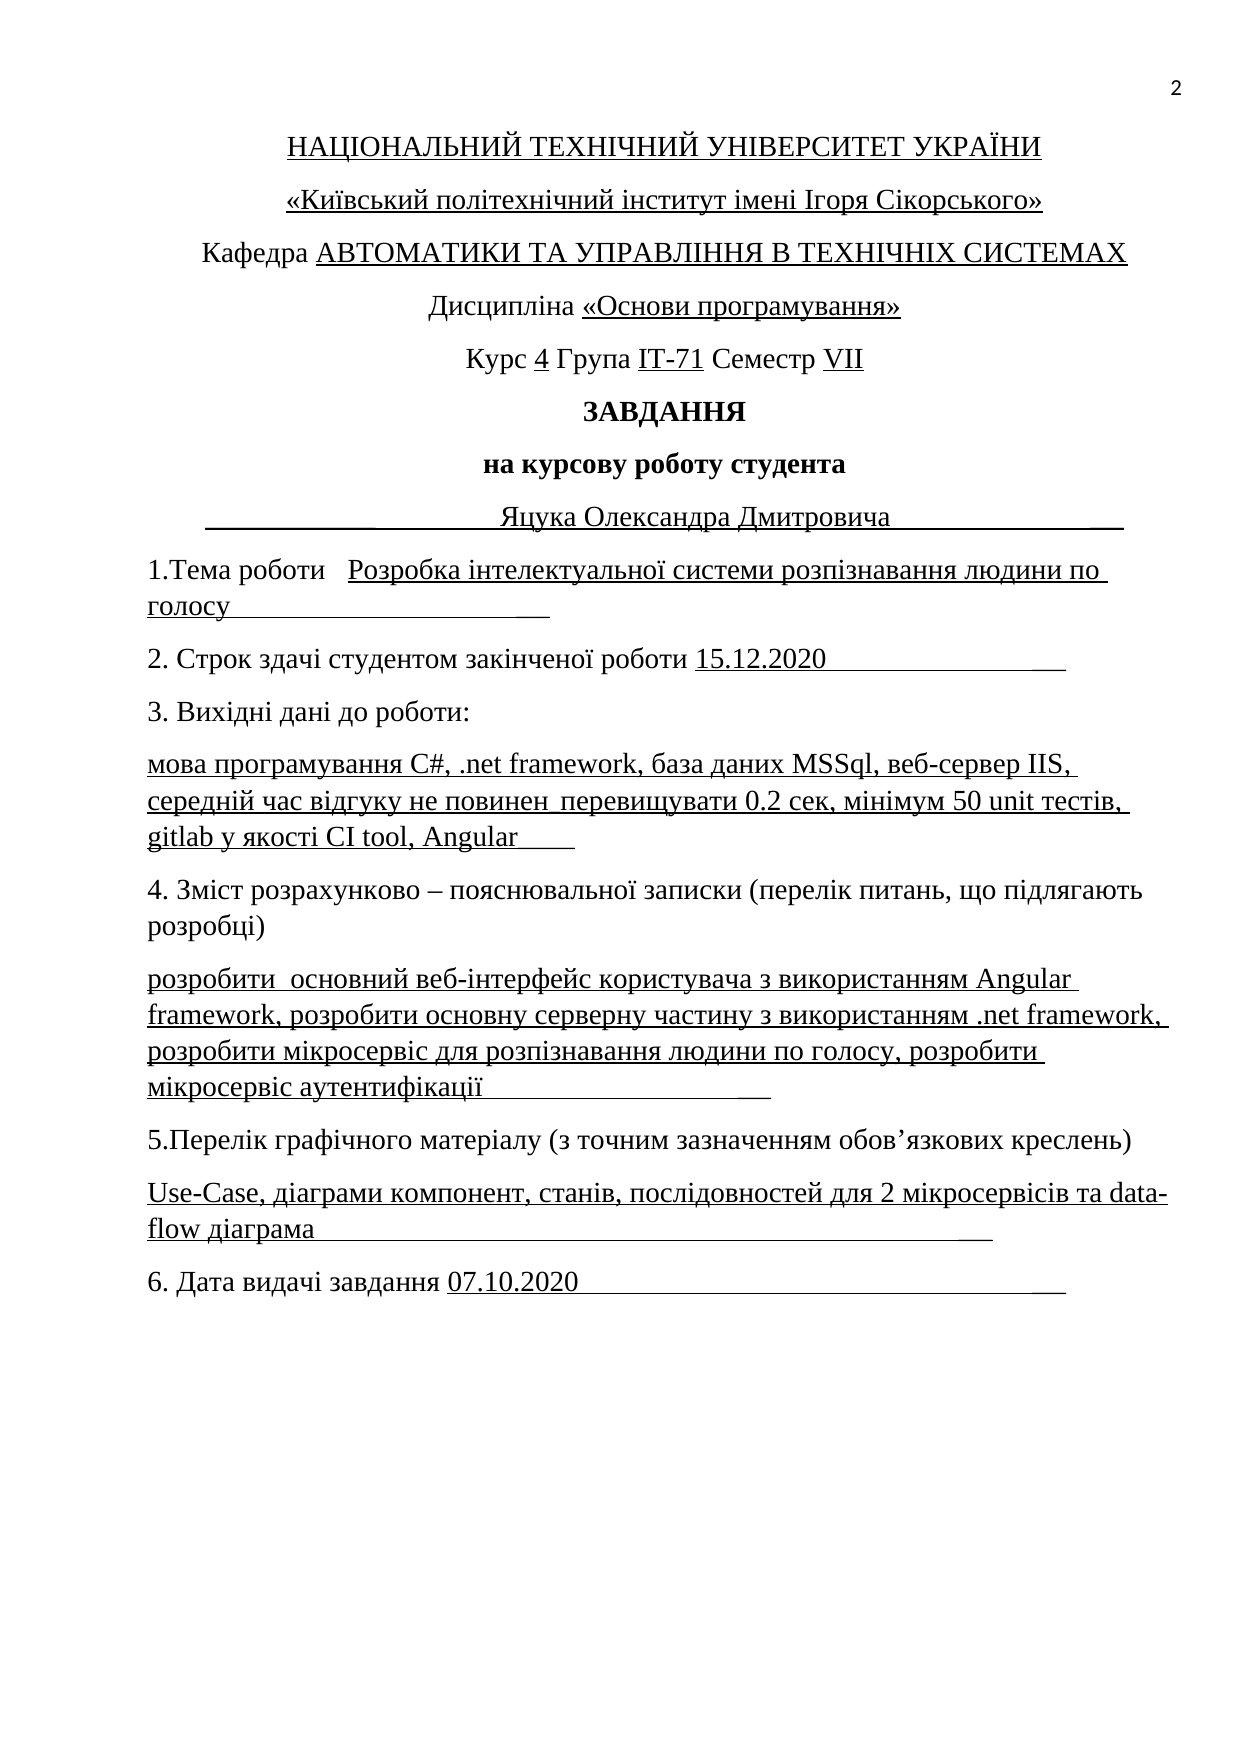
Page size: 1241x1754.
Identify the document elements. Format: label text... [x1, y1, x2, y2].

text 1.Тема роботи Розробка інтелектуальної системи розпізнавання людини по голосу ___ [147, 552, 1182, 622]
text Use-Case, діаграми компонент, станів, послідовностей для 2 мікросервісів та data-flow діаграма ___ [147, 1175, 1182, 1244]
text 4. Зміст розрахунково – пояснювальної записки (перелік питань, що підлягають розробці) [147, 872, 1182, 941]
text 6. Дата видачі завдання 07.10.2020 ___ [147, 1264, 1182, 1297]
text 5.Перелік графічного матеріалу (з точним зазначенням обов’язкових креслень) [147, 1122, 1182, 1156]
text Кафедра АВТОМАТИКИ ТА УПРАВЛІННЯ В ТЕХНІЧНІХ СИСТЕМАХ [147, 235, 1182, 269]
text Дисципліна «Основи програмування» [147, 288, 1182, 322]
text «Київський політехнічний інститут імені Ігоря Сікорського» [147, 182, 1182, 216]
text 2. Строк здачі студентом закінченої роботи 15.12.2020 ___ [147, 641, 1182, 674]
text мова програмування С#, .net framework, база даних MSSql, веб-сервер IIS, середній час відгуку не повинен_перевищувати 0.2 сек, мінімум 50 unit тестів, gitlab у якості CI tool, Angular_____ [147, 747, 1182, 852]
text 3. Вихідні дані до роботи: [147, 694, 1182, 727]
text Курс 4 Група ІТ-71 Семестр VII [147, 341, 1182, 374]
text НАЦІОНАЛЬНИЙ ТЕХНІЧНИЙ УНІВЕРСИТЕТ УКРАЇНИ [147, 129, 1182, 163]
text на курсову роботу студента [147, 446, 1182, 480]
text розробити основний веб-інтерфейс користувача з використанням Angular framework, розробити основну серверну частину з використанням .net framework, розробити мікросервіс для розпізнавання людини по голосу, розробити мікросервіс аутентифікації ___ [147, 961, 1182, 1103]
text _______________ Яцука Олександра Дмитровича ___ [147, 499, 1182, 533]
text ЗАВДАННЯ [147, 394, 1182, 427]
